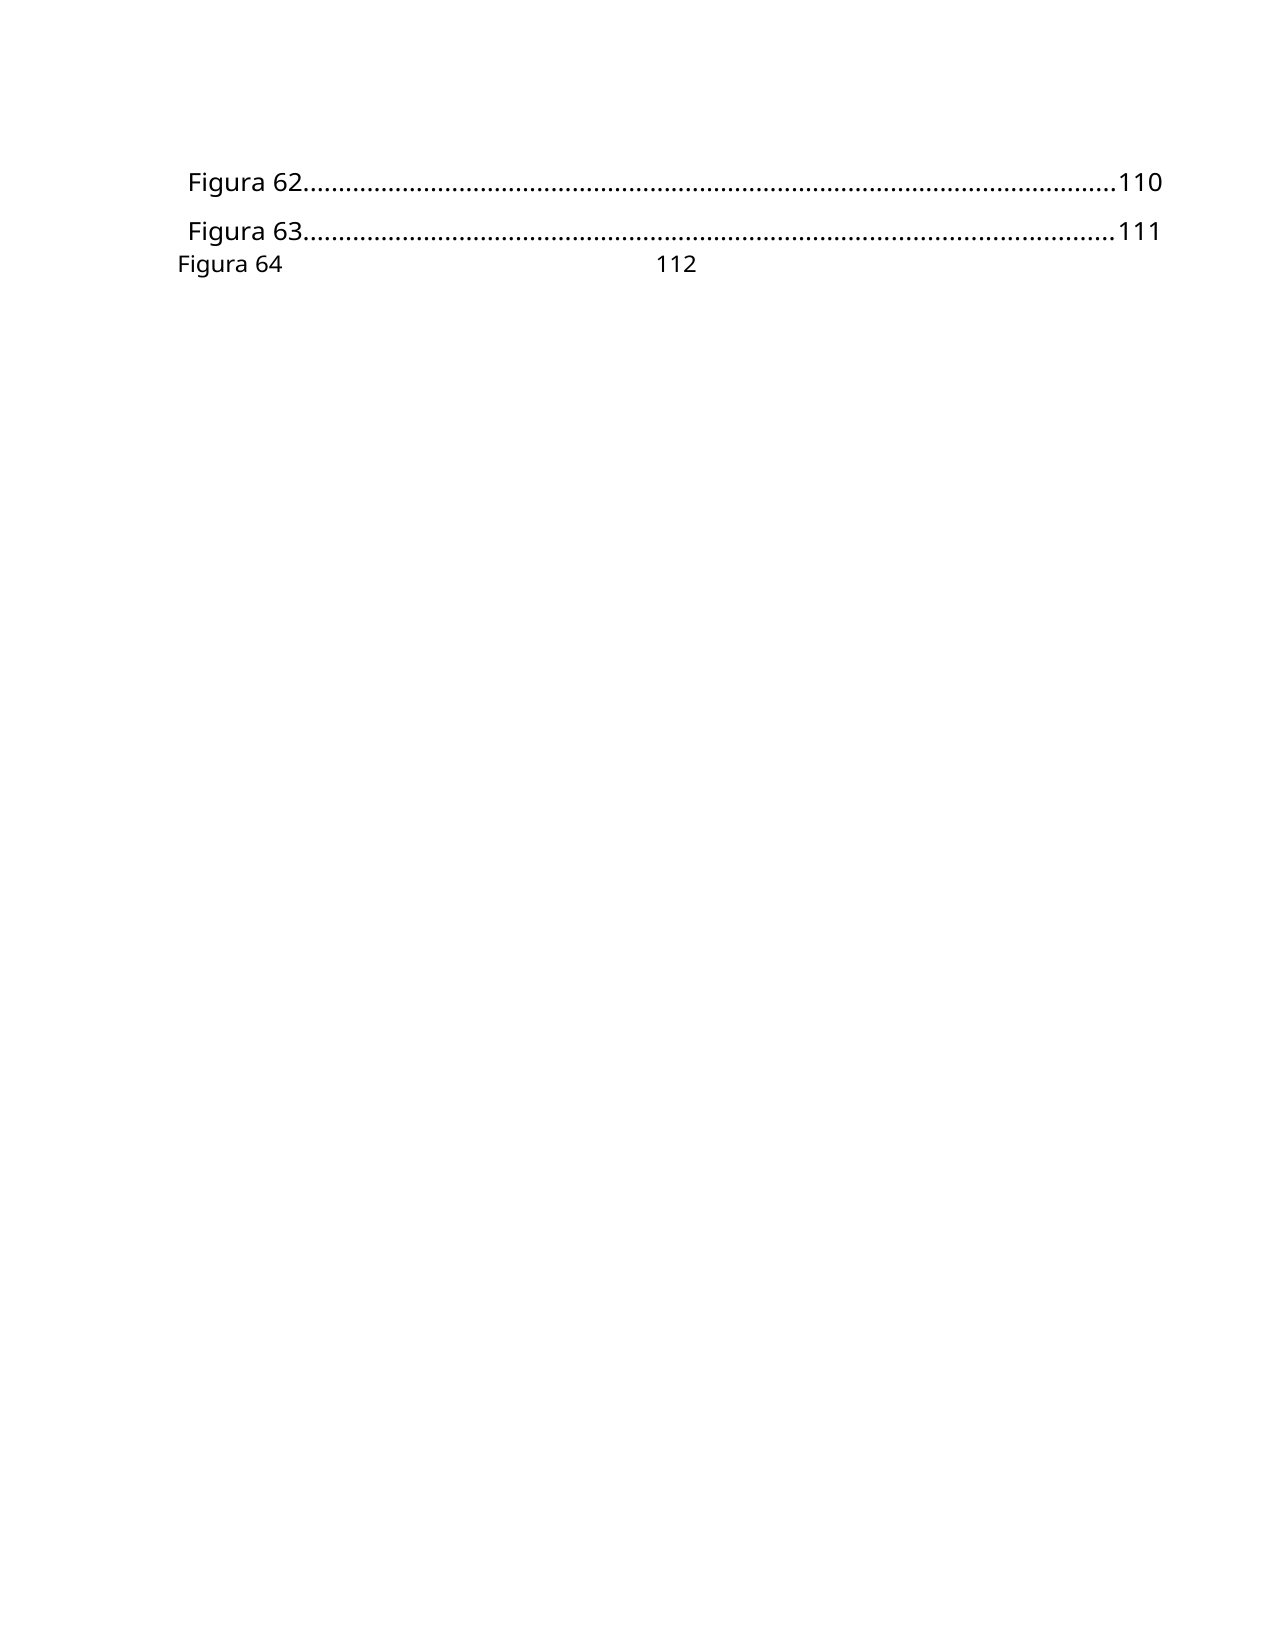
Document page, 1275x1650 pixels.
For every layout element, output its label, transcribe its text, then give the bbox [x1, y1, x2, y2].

text Figura 62 110 [187, 165, 1175, 199]
text Figura 64 112 [177, 248, 1175, 279]
text Figura 63 111 [187, 214, 1175, 248]
